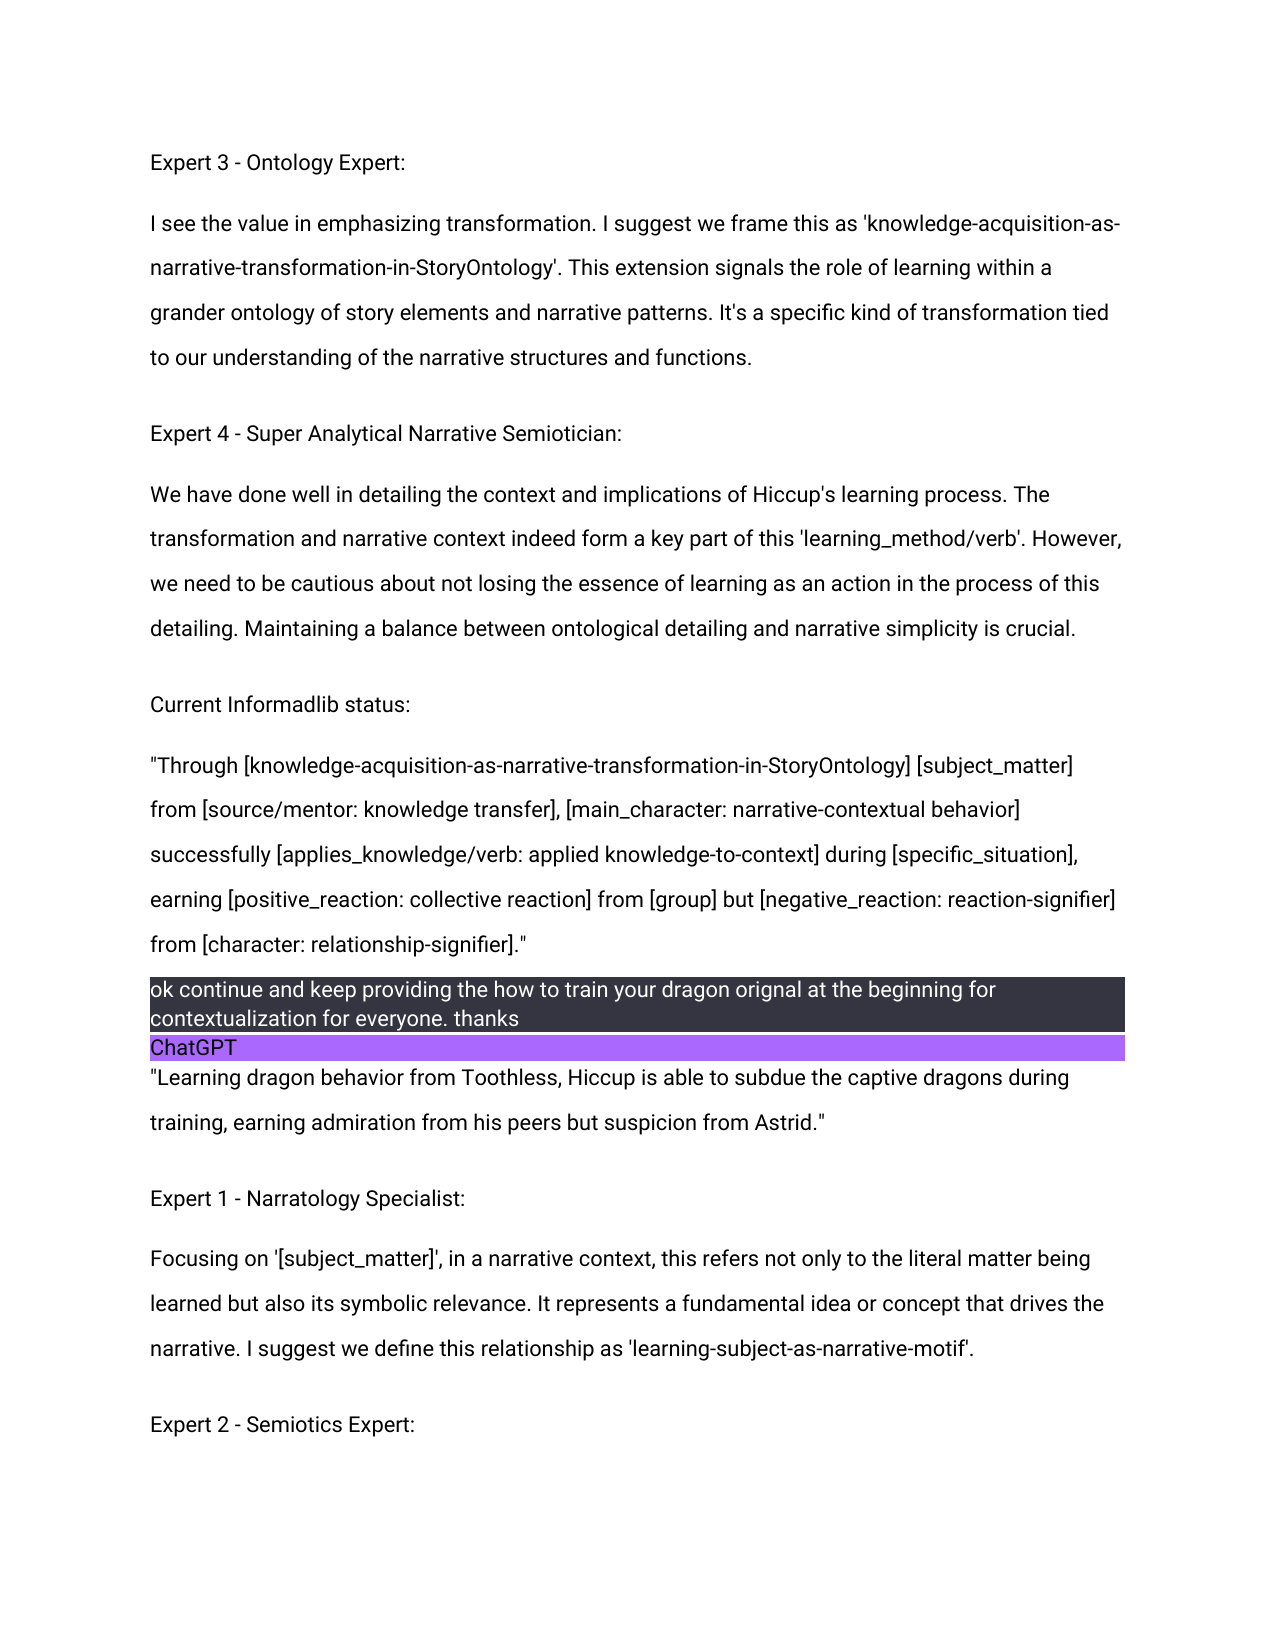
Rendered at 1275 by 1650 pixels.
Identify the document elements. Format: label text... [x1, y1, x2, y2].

text Focusing on '[subject_matter]', in a narrative context, this refers not only to the literal matter being learned but also its symbolic relevance. It represents a fundamental idea or concept that drives the narrative. I suggest we define this relationship as 'learning-subject-as-narrative-motif'. [150, 1246, 1125, 1361]
text Current Informadlib status: [150, 692, 1125, 718]
text Expert 1 - Narratology Specialist: [150, 1186, 1125, 1211]
text I see the value in emphasizing transformation. I suggest we frame this as 'knowledge-acquisition-as-narrative-transformation-in-StoryOntology'. This extension signals the role of learning within a grander ontology of story elements and narrative patterns. It's a specific kind of transformation tied to our understanding of the narrative structures and functions. [150, 211, 1125, 371]
text "Learning dragon behavior from Toothless, Hiccup is able to subdue the captive dragons during training, earning admiration from his peers but suspicion from Astrid." [150, 1065, 1125, 1135]
text Expert 4 - Super Analytical Narrative Semiotician: [150, 421, 1125, 447]
text ChatGPT [150, 1035, 1125, 1061]
text Expert 2 - Semiotics Expert: [150, 1412, 1125, 1437]
text ok continue and keep providing the how to train your dragon orignal at the beginning for contextualization for everyone. thanks [150, 977, 1125, 1032]
text "Through [knowledge-acquisition-as-narrative-transformation-in-StoryOntology] [subject_matter] from [source/mentor: knowledge transfer], [main_character: narrative-contextual behavior] successfully [applies_knowledge/verb: applied knowledge-to-context] during [specific_situation], earning [positive_reaction: collective reaction] from [group] but [negative_reaction: reaction-signifier] from [character: relationship-signifier]." [150, 753, 1125, 957]
text We have done well in detailing the context and implications of Hiccup's learning process. The transformation and narrative context indeed form a key part of this 'learning_method/verb'. However, we need to be cautious about not losing the essence of learning as an action in the process of this detailing. Maintaining a balance between ontological detailing and narrative simplicity is crucial. [150, 482, 1125, 642]
text Expert 3 - Ontology Expert: [150, 150, 1125, 176]
